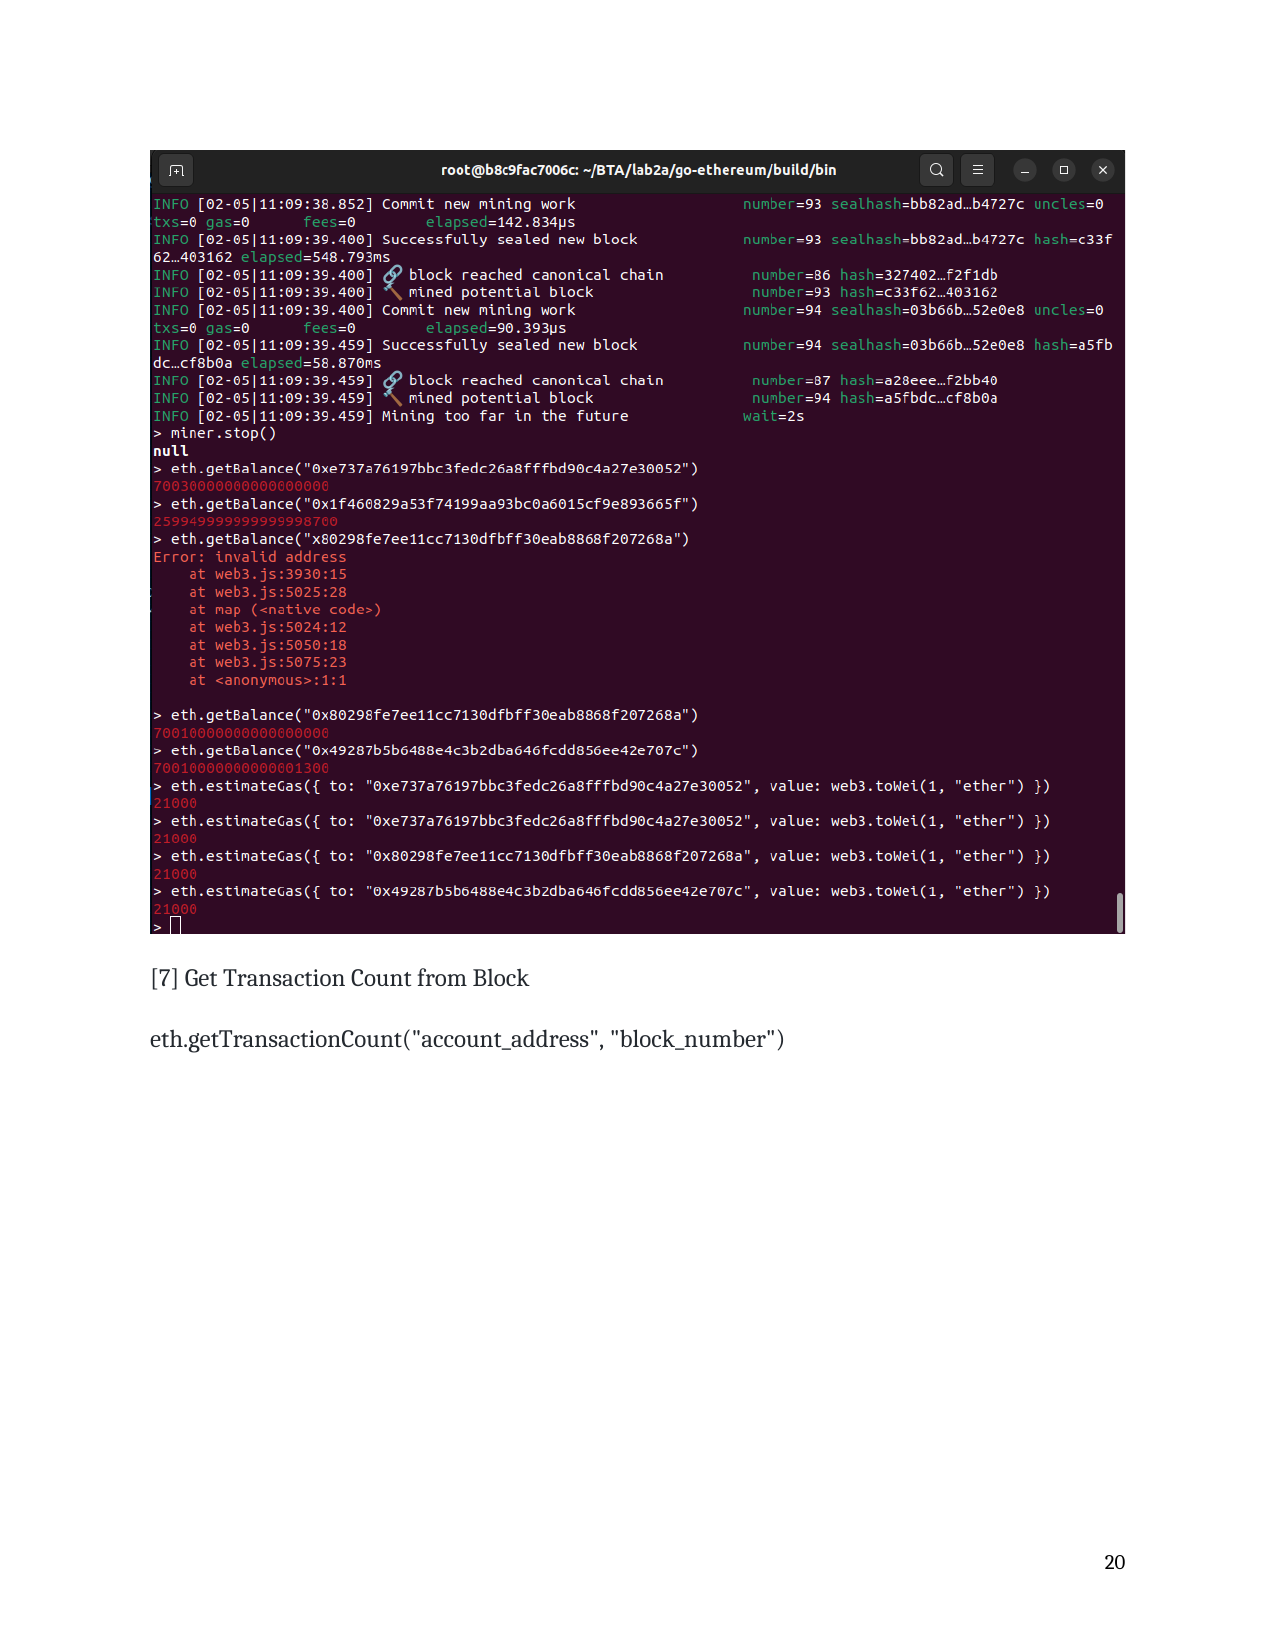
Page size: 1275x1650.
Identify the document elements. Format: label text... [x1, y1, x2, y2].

text [7] Get Transaction Count from Block [150, 964, 1125, 993]
text eth.getTransactionCount("account_address", "block_number") [150, 1025, 1125, 1066]
picture [150, 150, 1125, 934]
